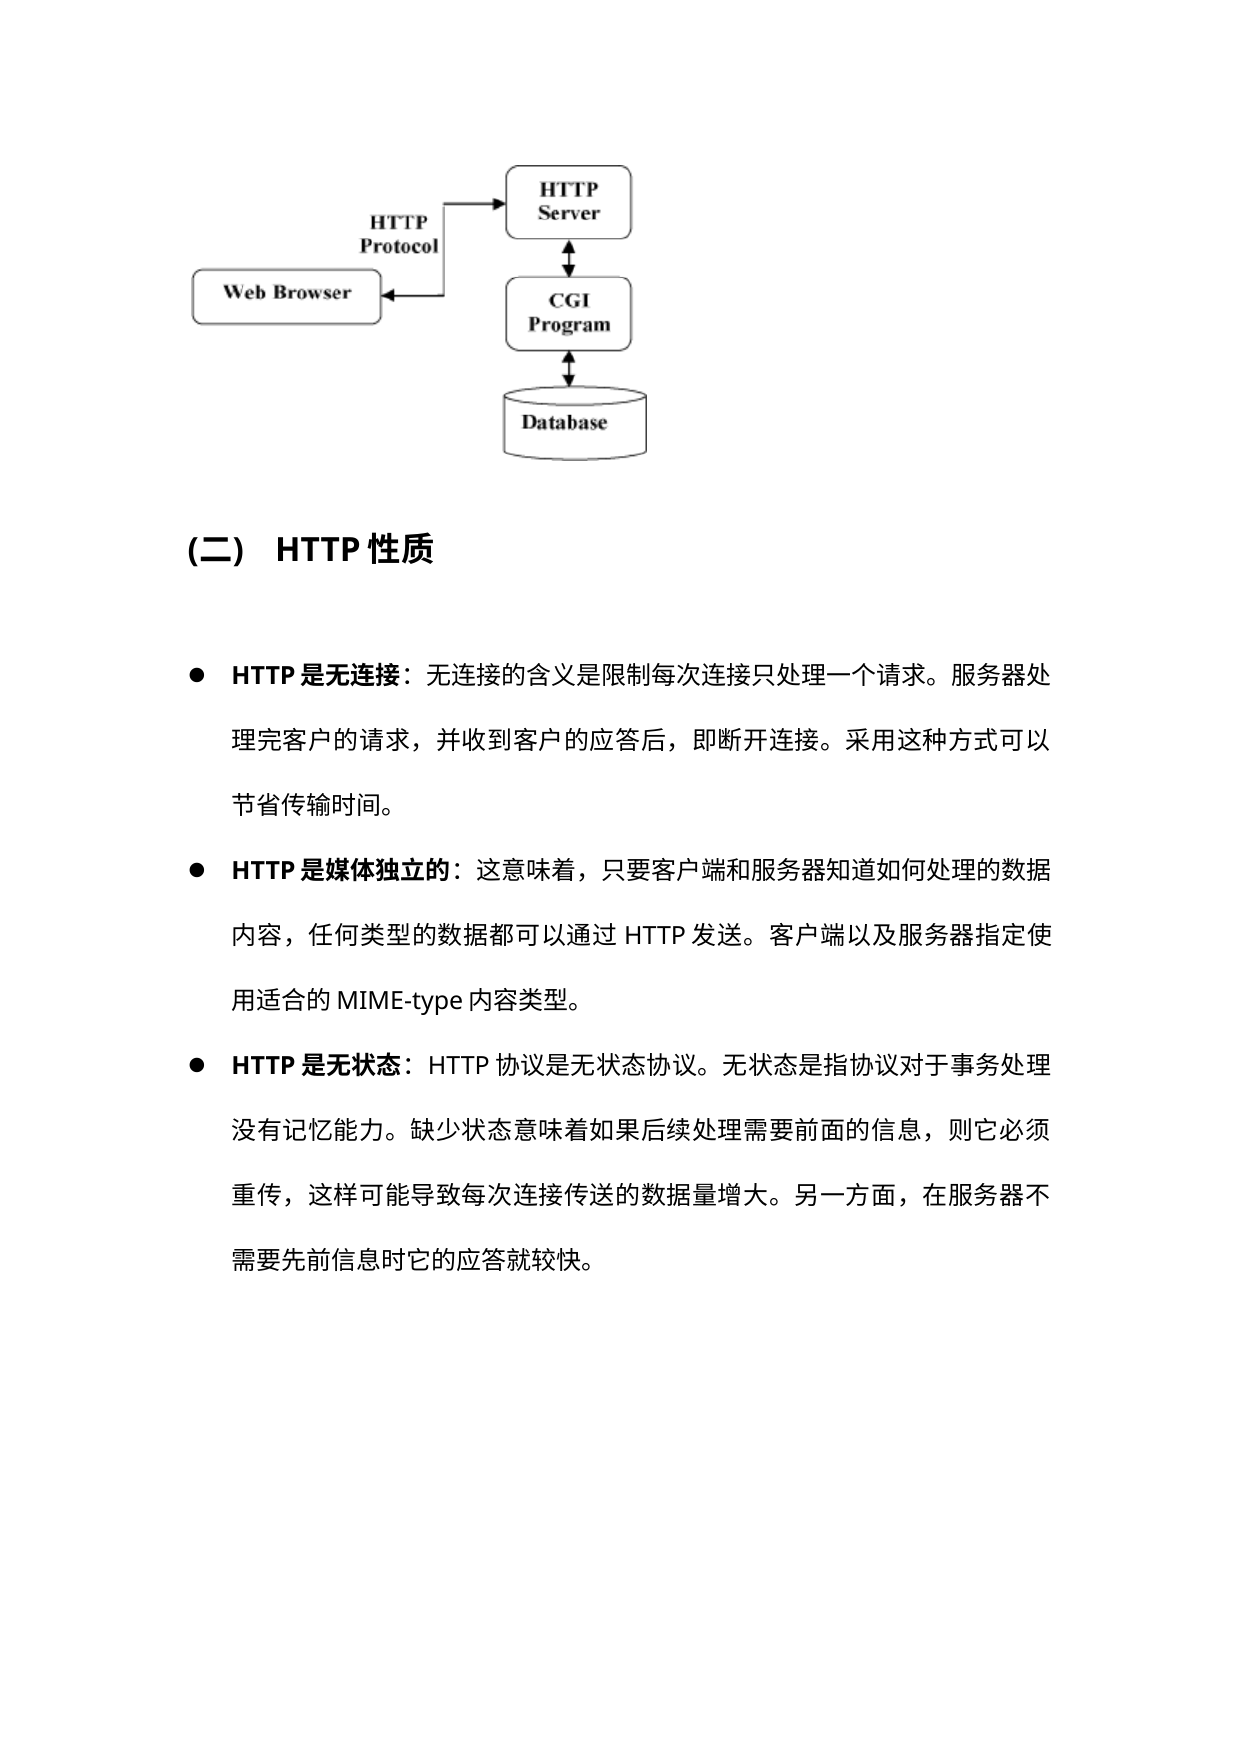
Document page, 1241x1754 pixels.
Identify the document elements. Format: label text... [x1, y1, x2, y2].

list HTTP是媒体独立的：这意味着，只要客户端和服务器知道如何处理的数据内容，任何类型的数据都可以通过HTTP发送。客户端以及服务器指定使用适合的MIME-type内容类型。 [187, 836, 1053, 1031]
list HTTP是无状态：HTTP协议是无状态协议。无状态是指协议对于事务处理没有记忆能力。缺少状态意味着如果后续处理需要前面的信息，则它必须重传，这样可能导致每次连接传送的数据量增大。另一方面，在服务器不需要先前信息时它的应答就较快。 [187, 1031, 1053, 1291]
picture [187, 162, 684, 473]
subtitle HTTP性质 [187, 514, 1053, 579]
list HTTP是无连接：无连接的含义是限制每次连接只处理一个请求。服务器处理完客户的请求，并收到客户的应答后，即断开连接。采用这种方式可以节省传输时间。 [187, 641, 1053, 836]
